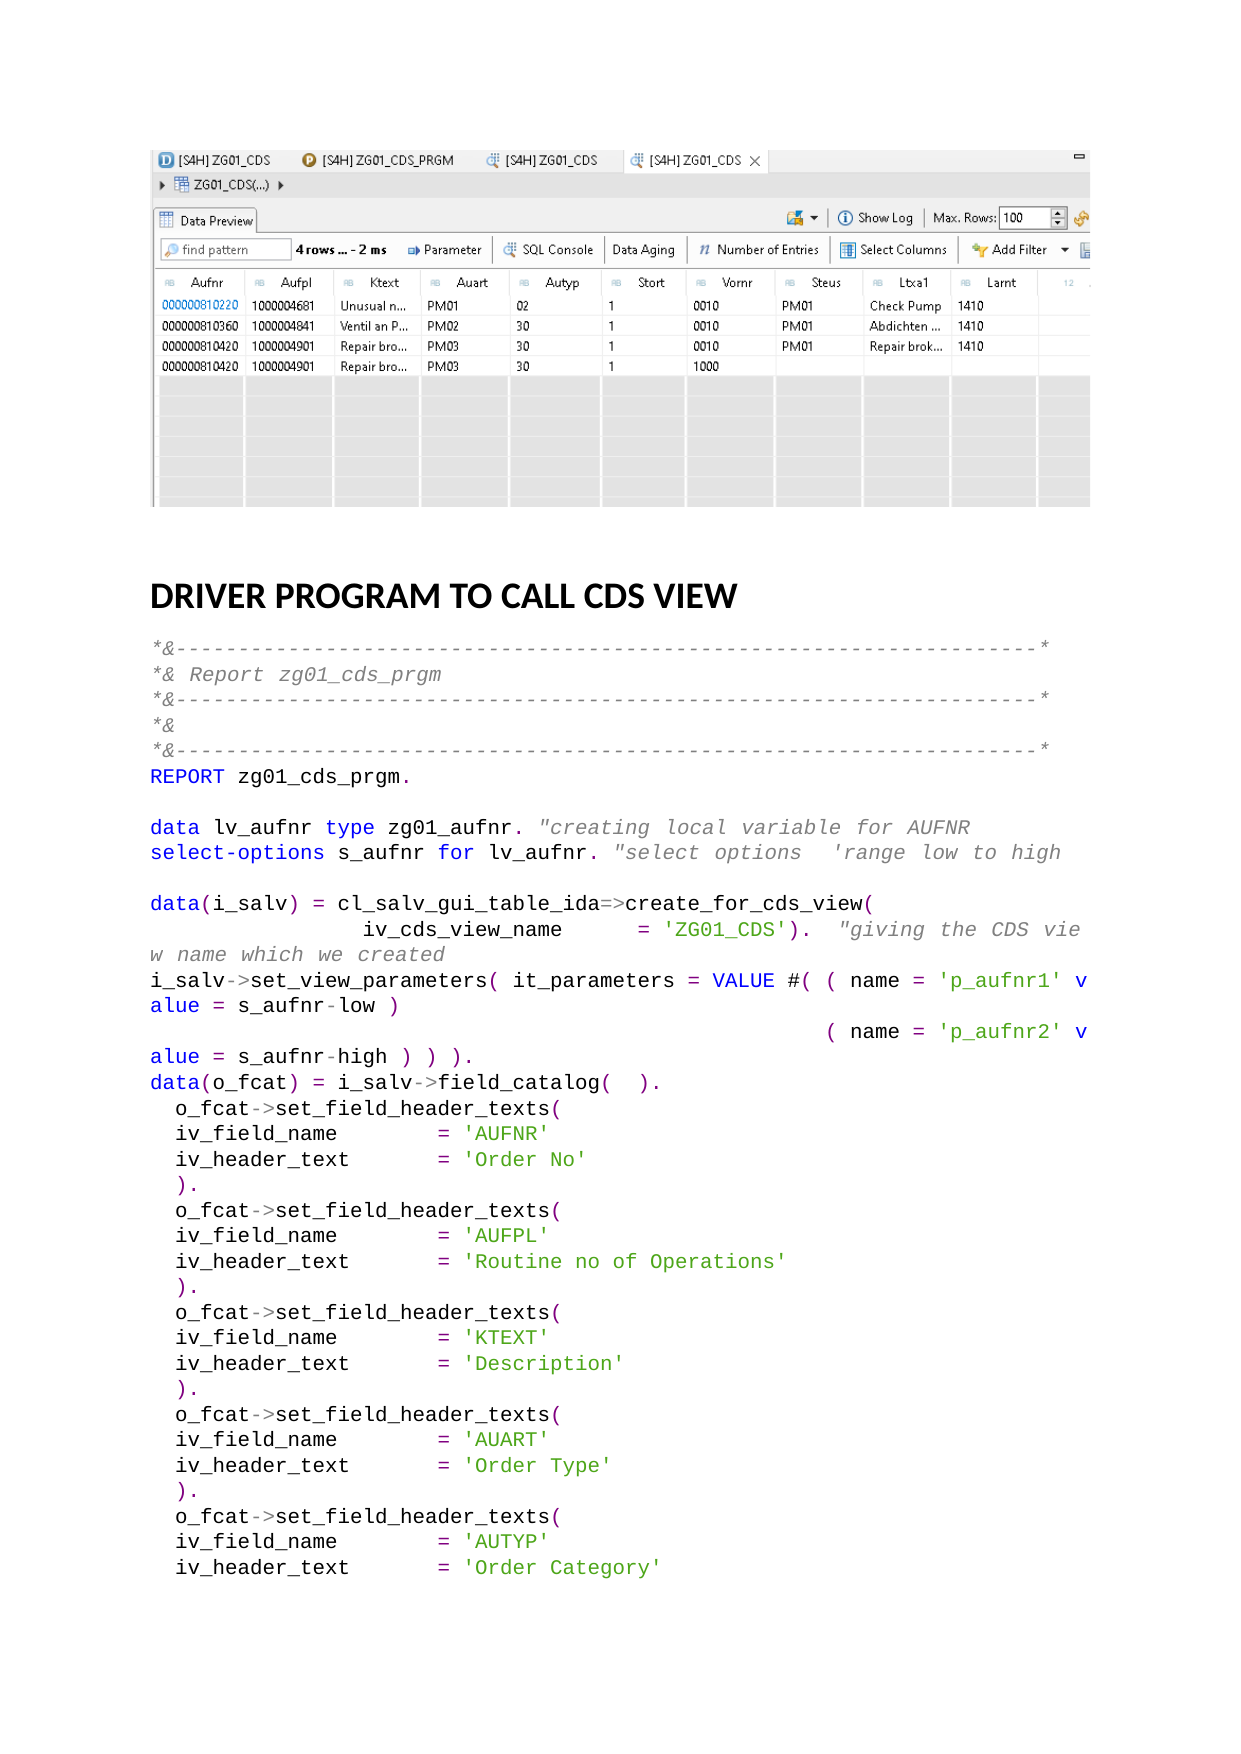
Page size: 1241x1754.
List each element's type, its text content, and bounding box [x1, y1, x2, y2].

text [150, 638, 1090, 1581]
text DRIVER PROGRAM TO CALL CDS VIEW [150, 572, 1090, 618]
picture [150, 150, 1091, 507]
